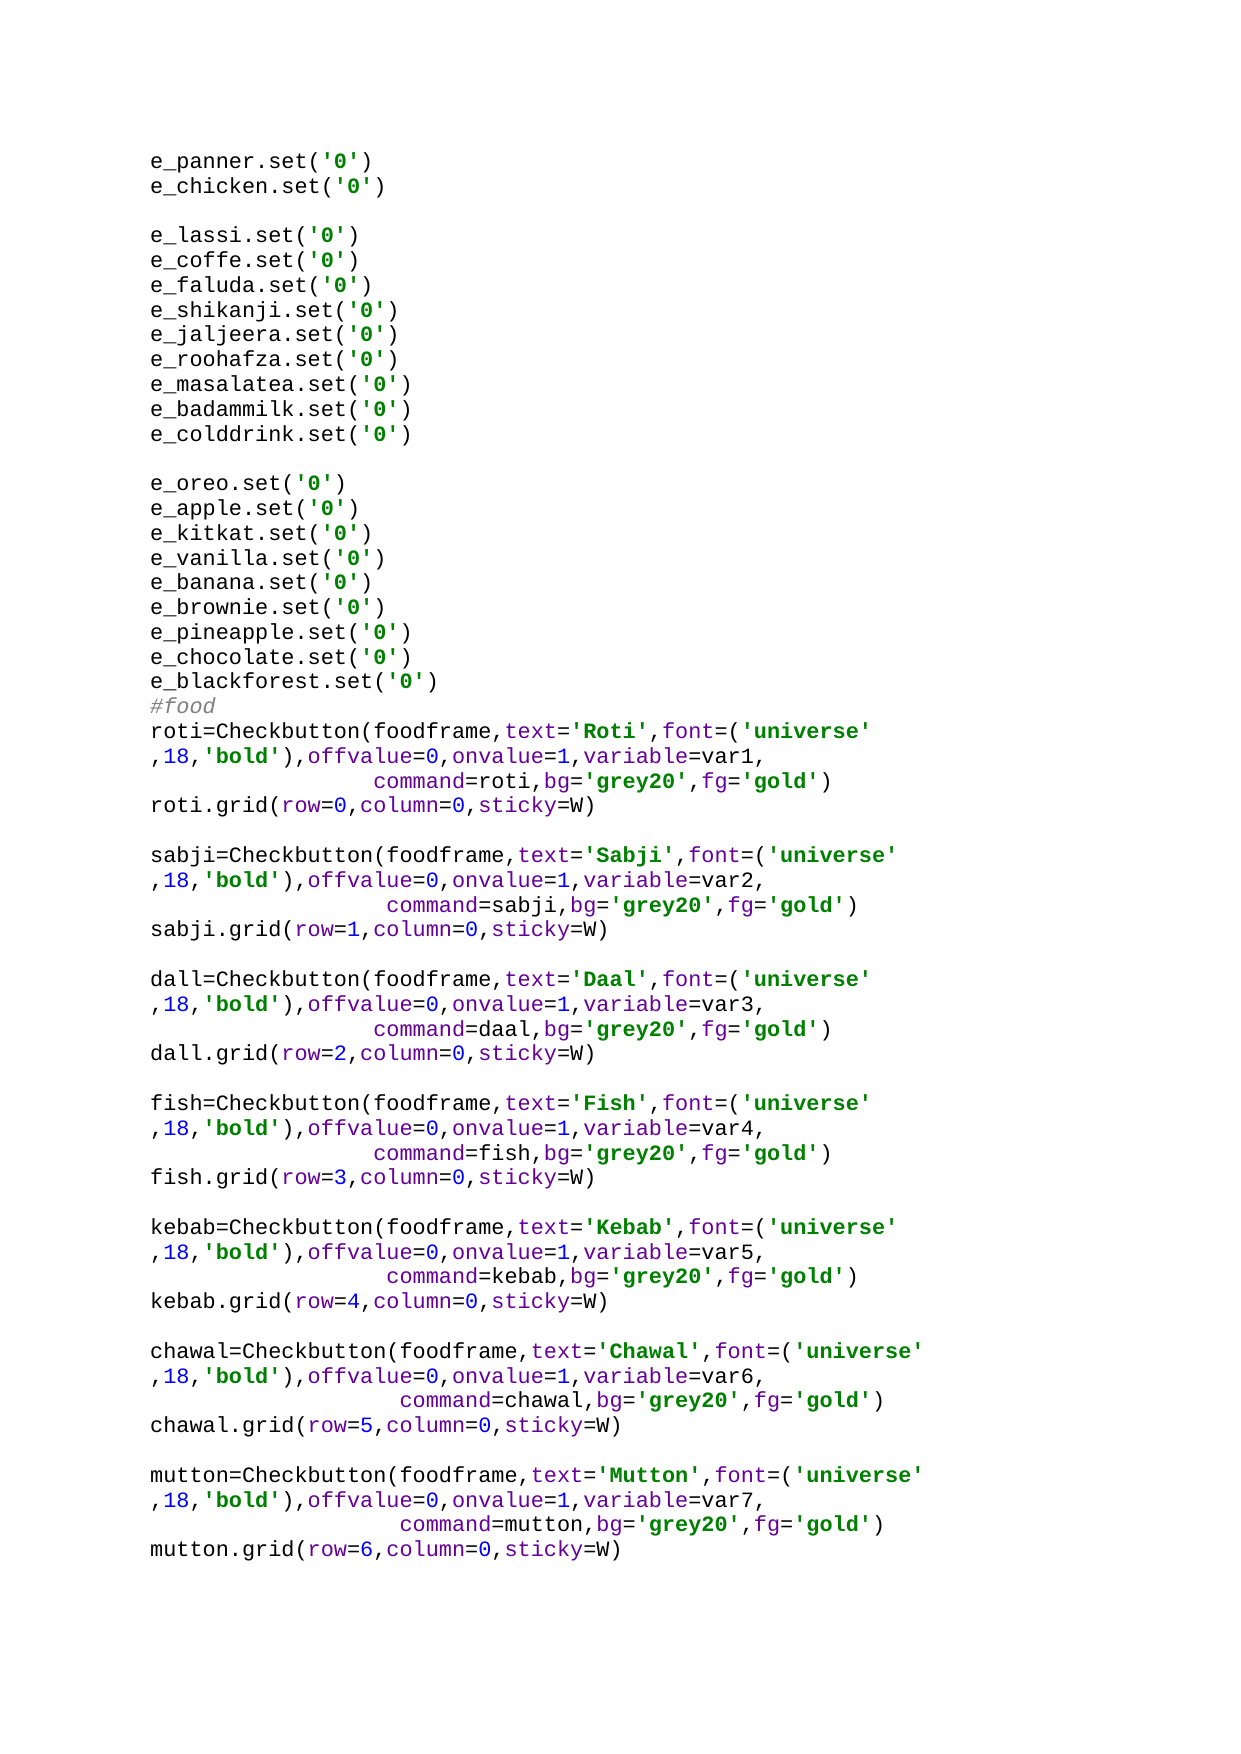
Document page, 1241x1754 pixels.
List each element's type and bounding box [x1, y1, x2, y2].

text [150, 150, 1090, 1588]
